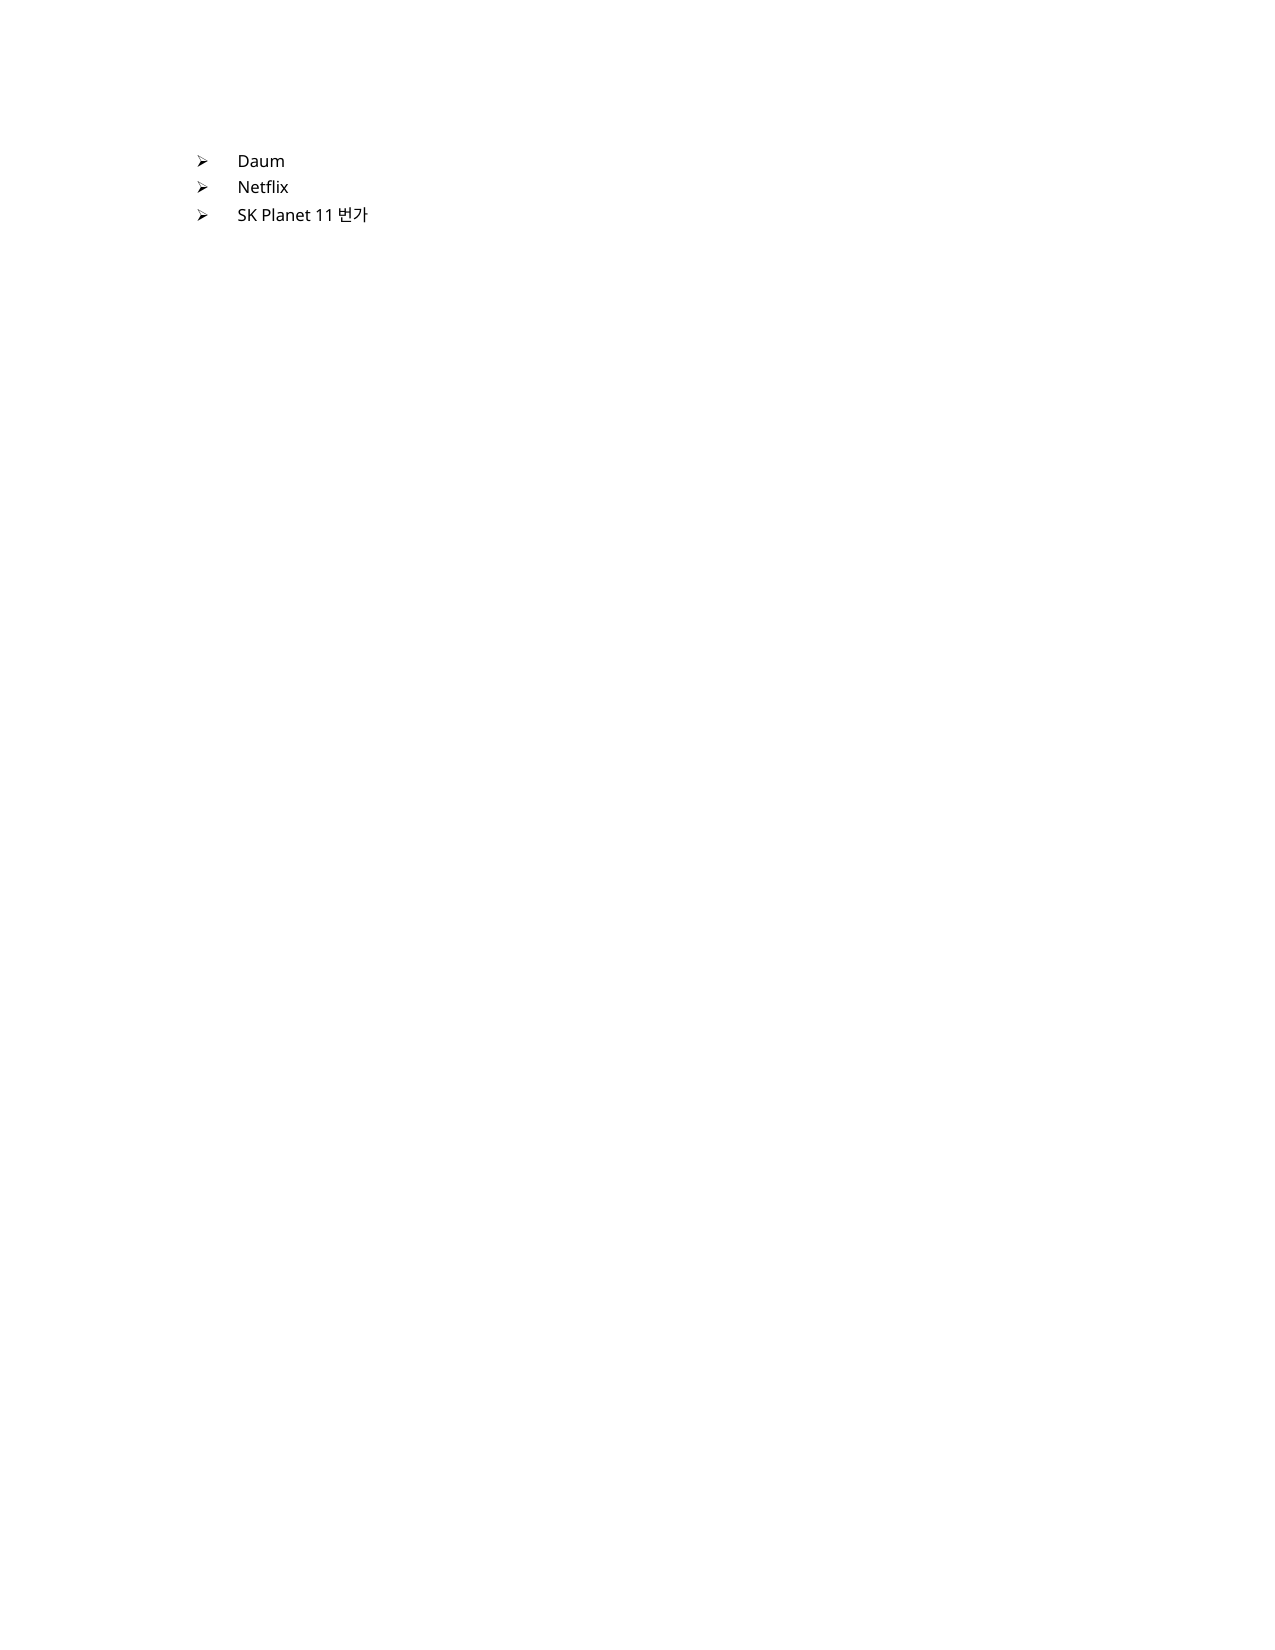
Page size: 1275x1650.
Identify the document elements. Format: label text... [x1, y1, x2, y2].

list Daum [196, 150, 1162, 173]
list SK Planet 11번가 [196, 202, 1162, 226]
list Netflix [196, 176, 1162, 199]
